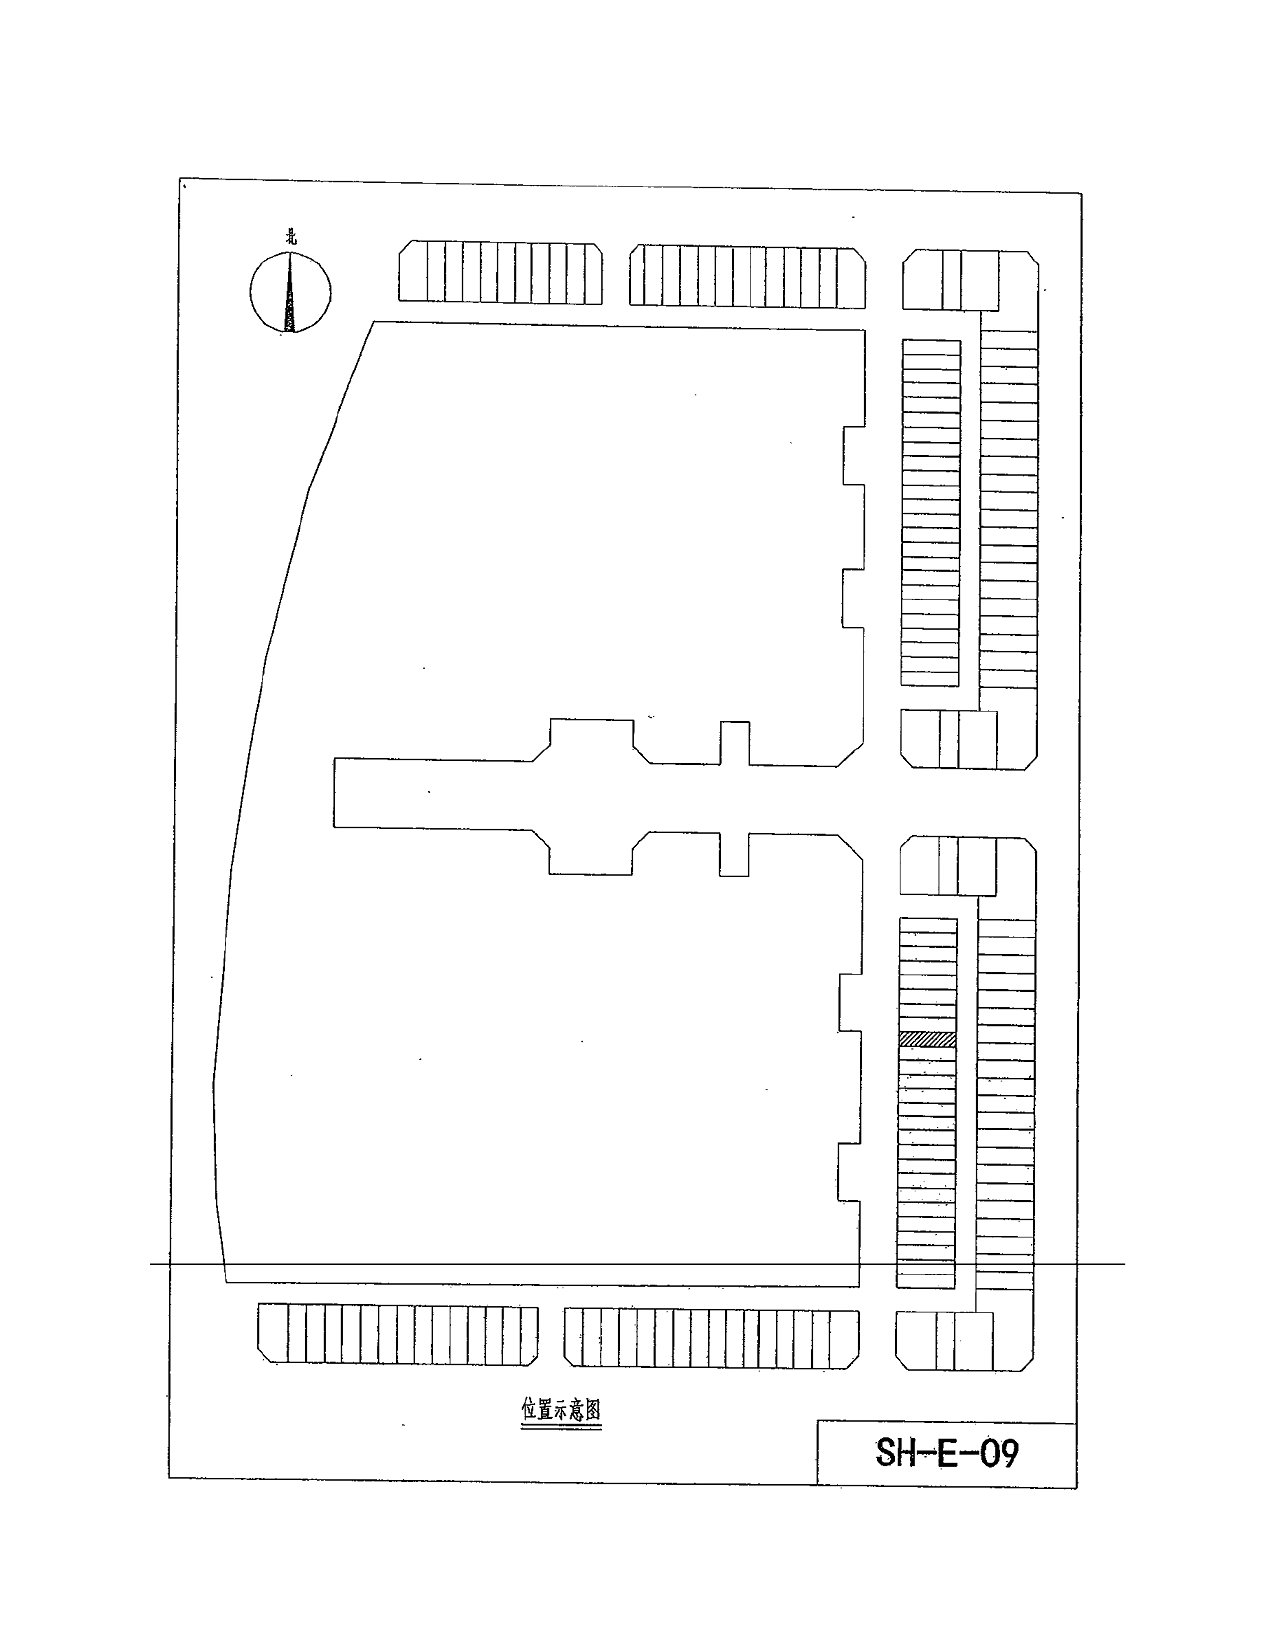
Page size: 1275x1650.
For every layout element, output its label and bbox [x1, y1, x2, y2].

picture [150, 150, 1125, 1500]
